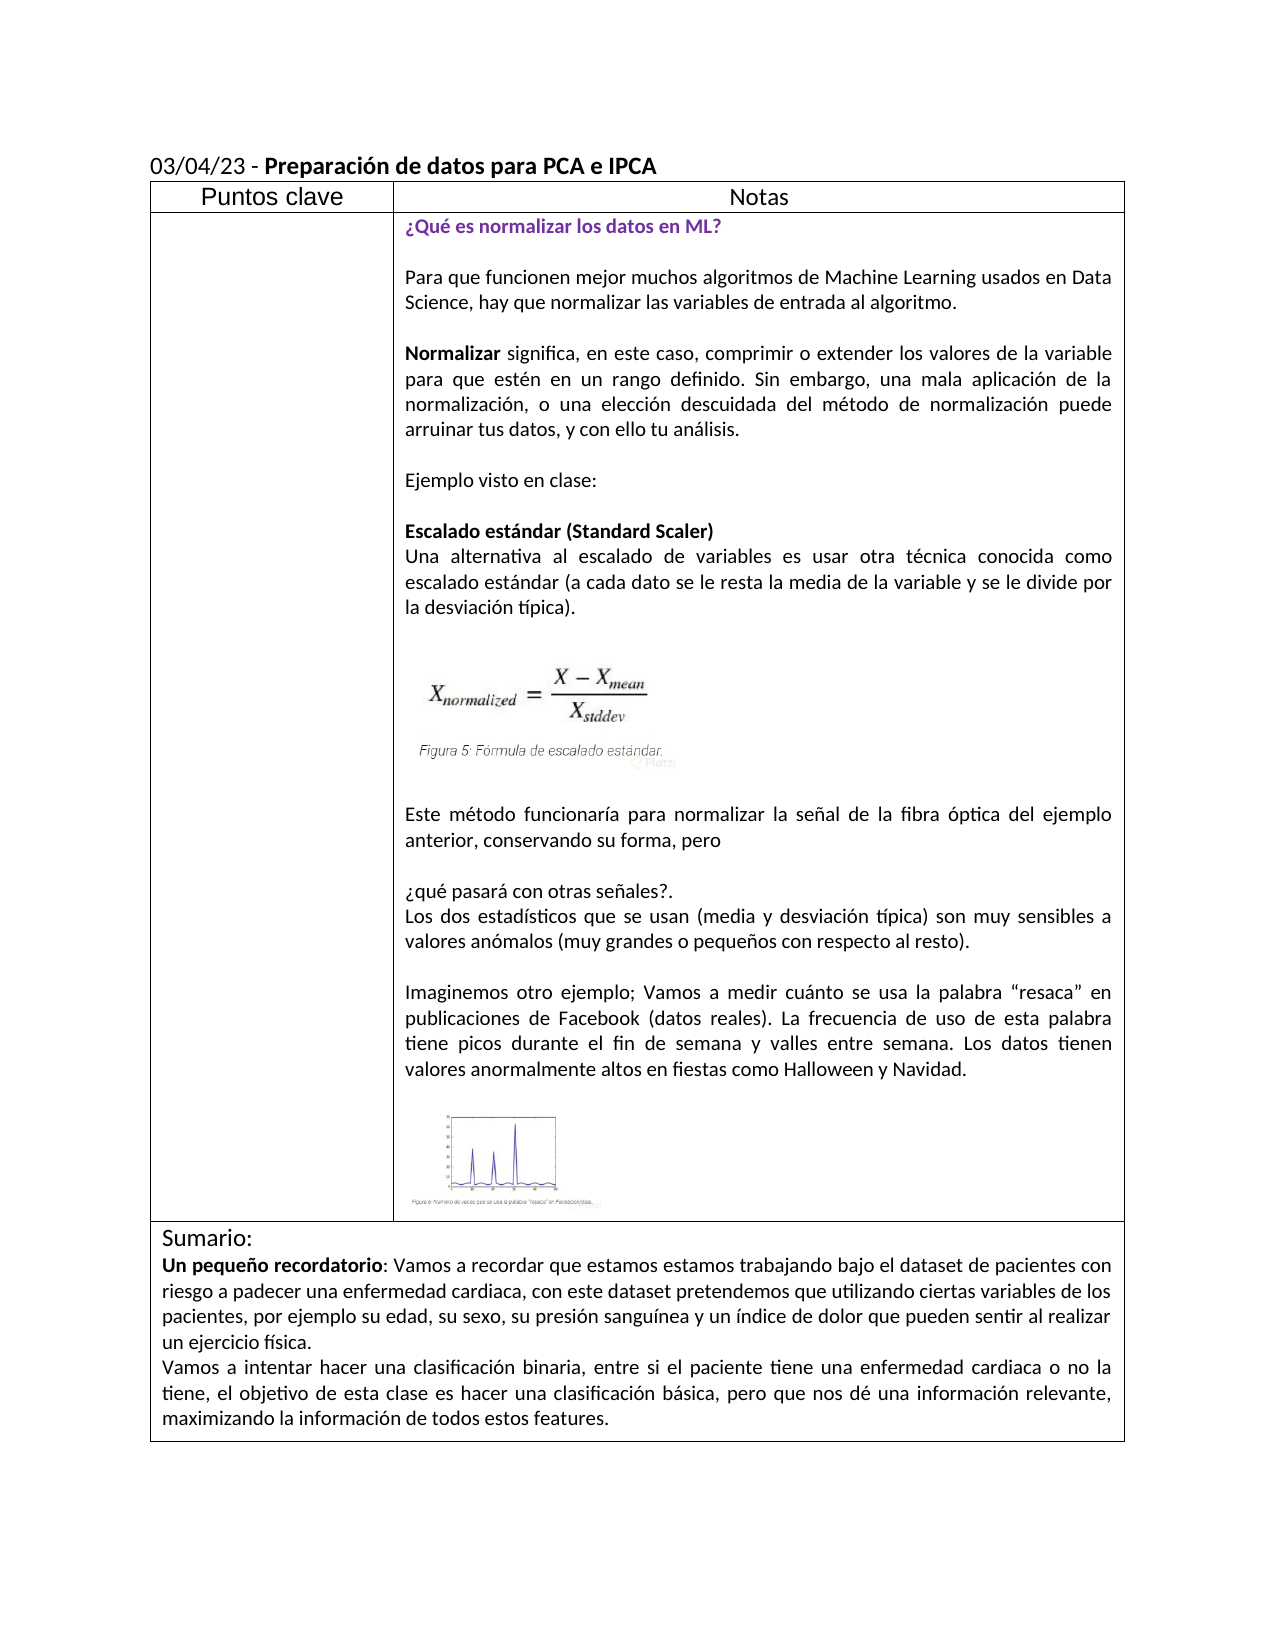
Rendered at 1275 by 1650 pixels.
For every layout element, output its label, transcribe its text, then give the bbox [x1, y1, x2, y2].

picture [405, 645, 678, 771]
table_header Notas [394, 182, 1124, 212]
table_cell [151, 213, 393, 1221]
table_cell ¿Qué es normalizar los datos en ML? Para que funcionen mejor muchos algoritmos de Machine Learning usados en Data Science, hay que normalizar las variables de entrada al algoritmo. Normalizar significa, en este caso, comprimir o extender los valores de la variable para que estén en un rango definido. Sin embargo, una mala aplicación de la normalización, o una elección descuidada del método de normalización puede arruinar tus datos, y con ello tu análisis. Ejemplo visto en clase: Escalado estándar (Standard Scaler) Una alternativa al escalado de variables es usar otra técnica conocida como escalado estándar (a cada dato se le resta la media de la variable y se le divide por la desviación típica). Este método funcionaría para normalizar la señal de la fibra óptica del ejemplo anterior, conservando su forma, pero ¿qué pasará con otras señales?. Los dos estadísticos que se usan (media y desviación típica) son muy sensibles a valores anómalos (muy grandes o pequeños con respecto al resto). Imaginemos otro ejemplo; Vamos a medir cuánto se usa la palabra “resaca” en publicaciones de Facebook (datos reales). La frecuencia de uso de esta palabra tiene picos durante el fin de semana y valles entre semana. Los datos tienen valores anormalmente altos en fiestas como Halloween y Navidad. [394, 213, 1124, 1221]
picture [405, 1106, 603, 1211]
text 03/04/23 - Preparación de datos para PCA e IPCA [150, 150, 1125, 181]
table_header Puntos clave [151, 182, 393, 212]
table_cell Sumario: Un pequeño recordatorio: Vamos a recordar que estamos estamos trabajando bajo el dataset de pacientes con riesgo a padecer una enfermedad cardiaca, con este dataset pretendemos que utilizando ciertas variables de los pacientes, por ejemplo su edad, su sexo, su presión sanguínea y un índice de dolor que pueden sentir al realizar un ejercicio física. Vamos a intentar hacer una clasificación binaria, entre si el paciente tiene una enfermedad cardiaca o no la tiene, el objetivo de esta clase es hacer una clasificación básica, pero que nos dé una información relevante, maximizando la información de todos estos features. [151, 1222, 1124, 1441]
